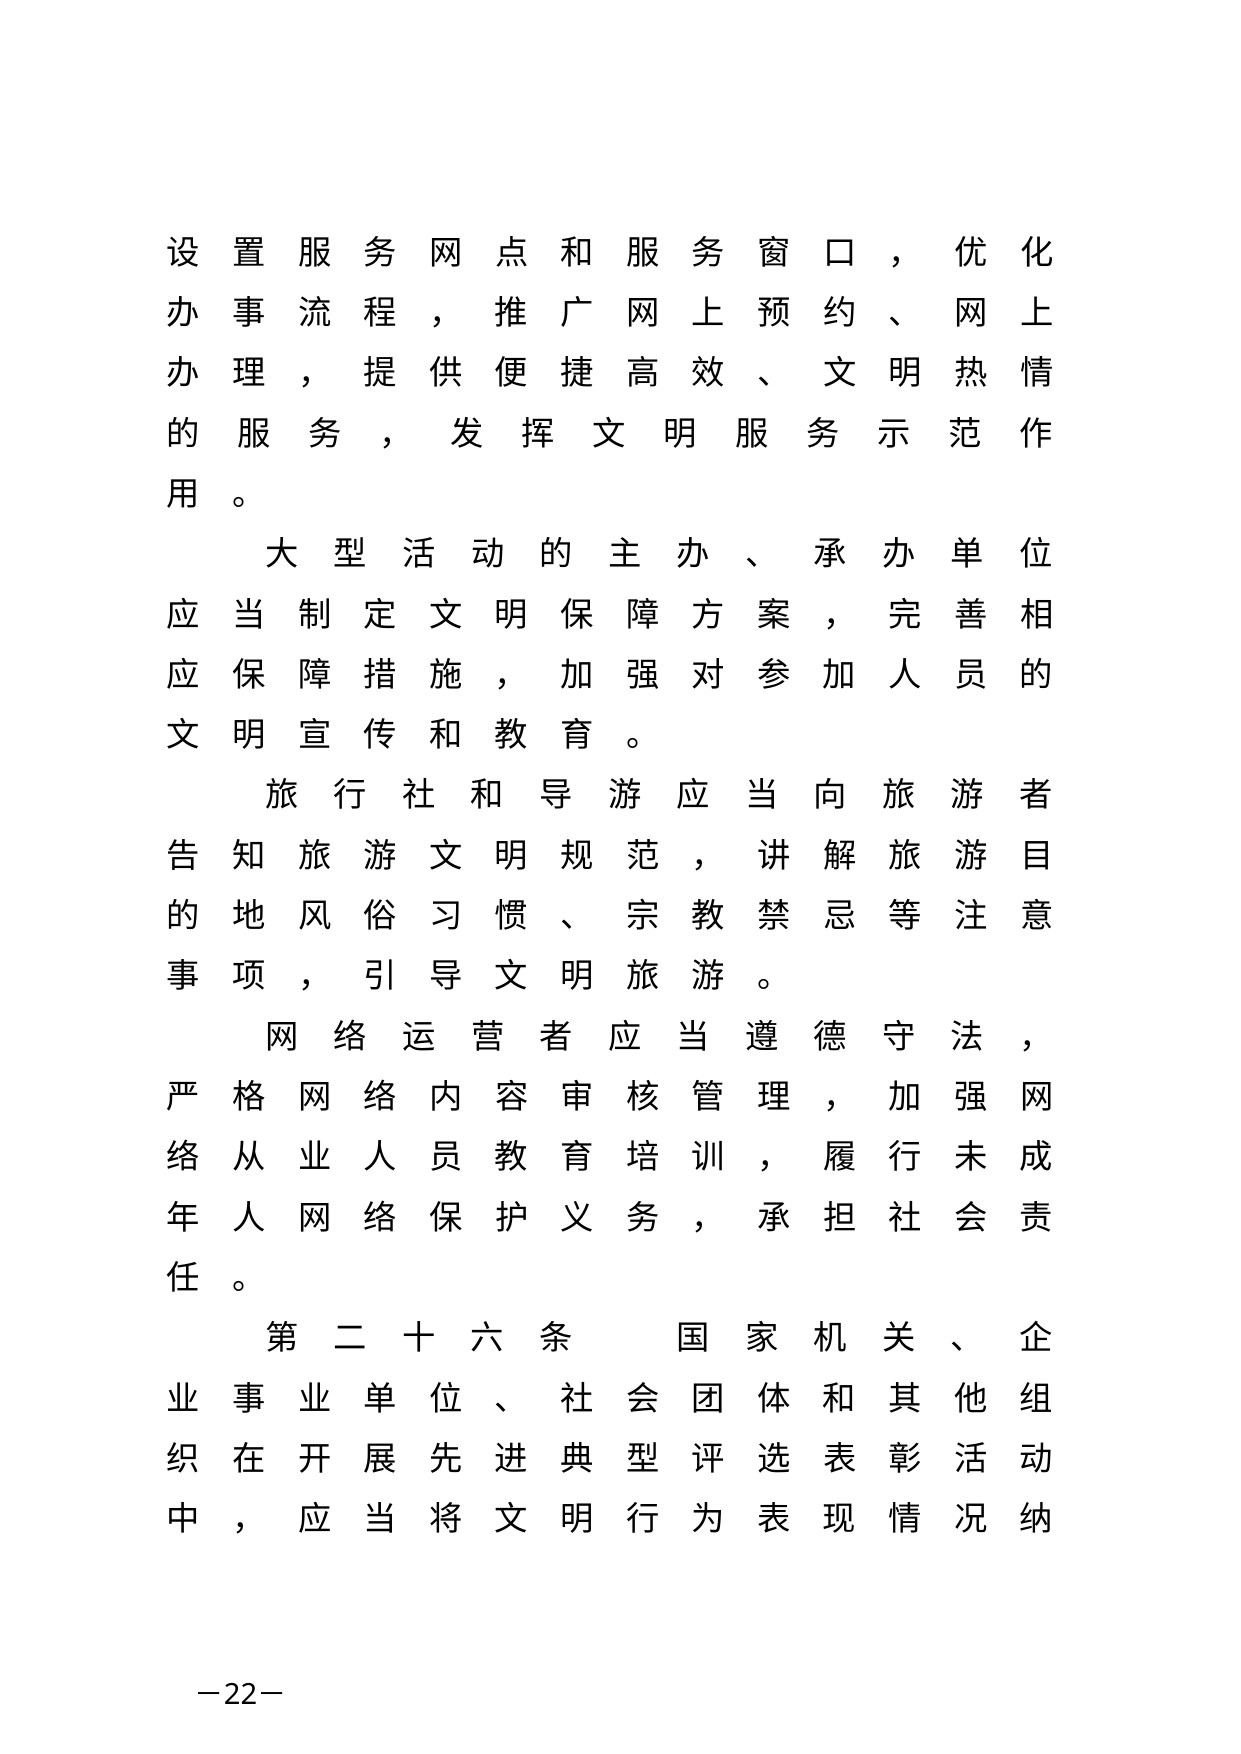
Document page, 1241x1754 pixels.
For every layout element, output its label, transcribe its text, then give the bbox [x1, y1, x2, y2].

text 旅行社和导游应当向旅游者告知旅游文明规范，讲解旅游目的地风俗习惯、宗教禁忌等注意事项，引导文明旅游。 [167, 762, 1085, 1003]
text 网络运营者应当遵德守法，严格网络内容审核管理，加强网络从业人员教育培训，履行未成年人网络保护义务，承担社会责任。 [167, 1003, 1085, 1305]
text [167, 1305, 1085, 1546]
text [167, 219, 1085, 521]
text 大型活动的主办、承办单位应当制定文明保障方案，完善相应保障措施，加强对参加人员的文明宣传和教育。 [167, 521, 1085, 762]
